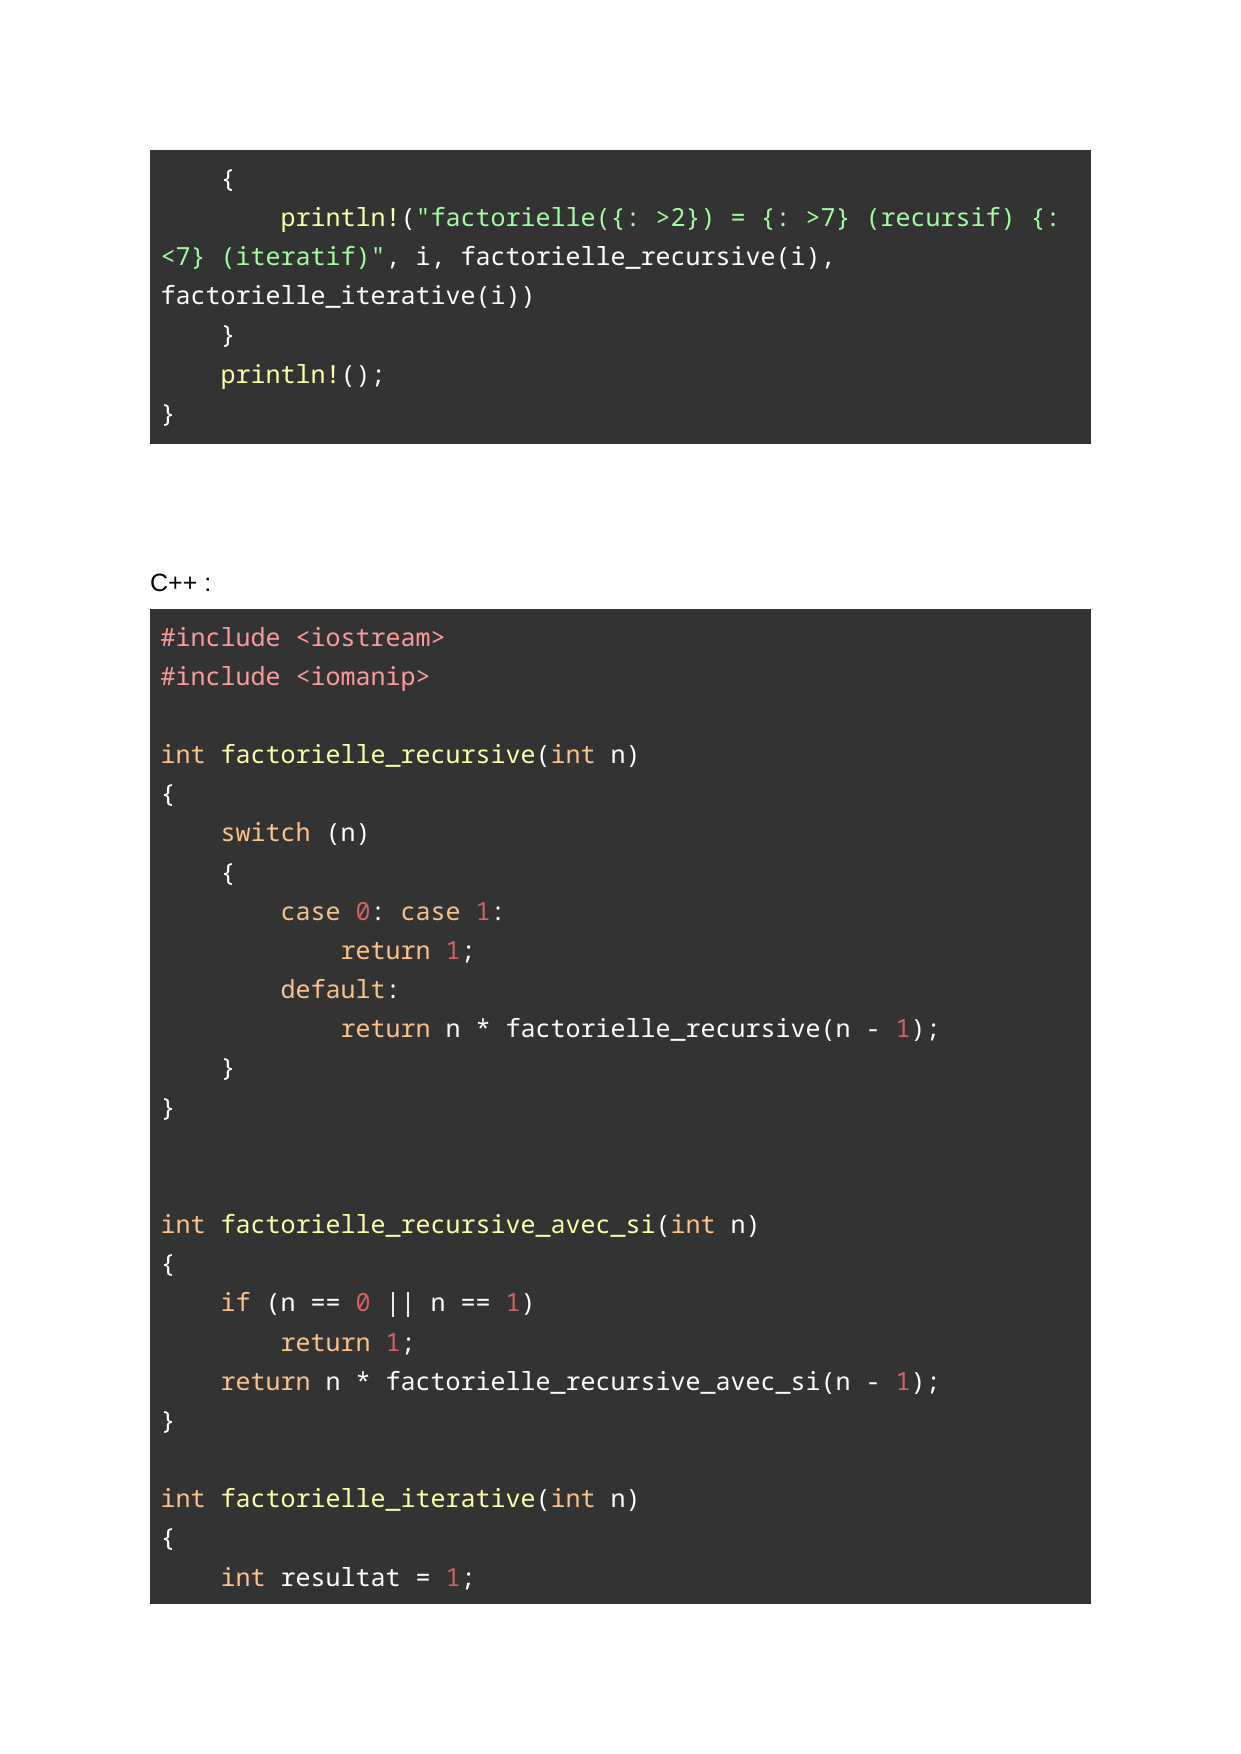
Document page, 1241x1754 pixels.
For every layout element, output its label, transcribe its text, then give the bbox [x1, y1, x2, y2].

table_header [150, 609, 1091, 1604]
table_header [150, 150, 1091, 444]
text C++ : [150, 567, 1090, 596]
